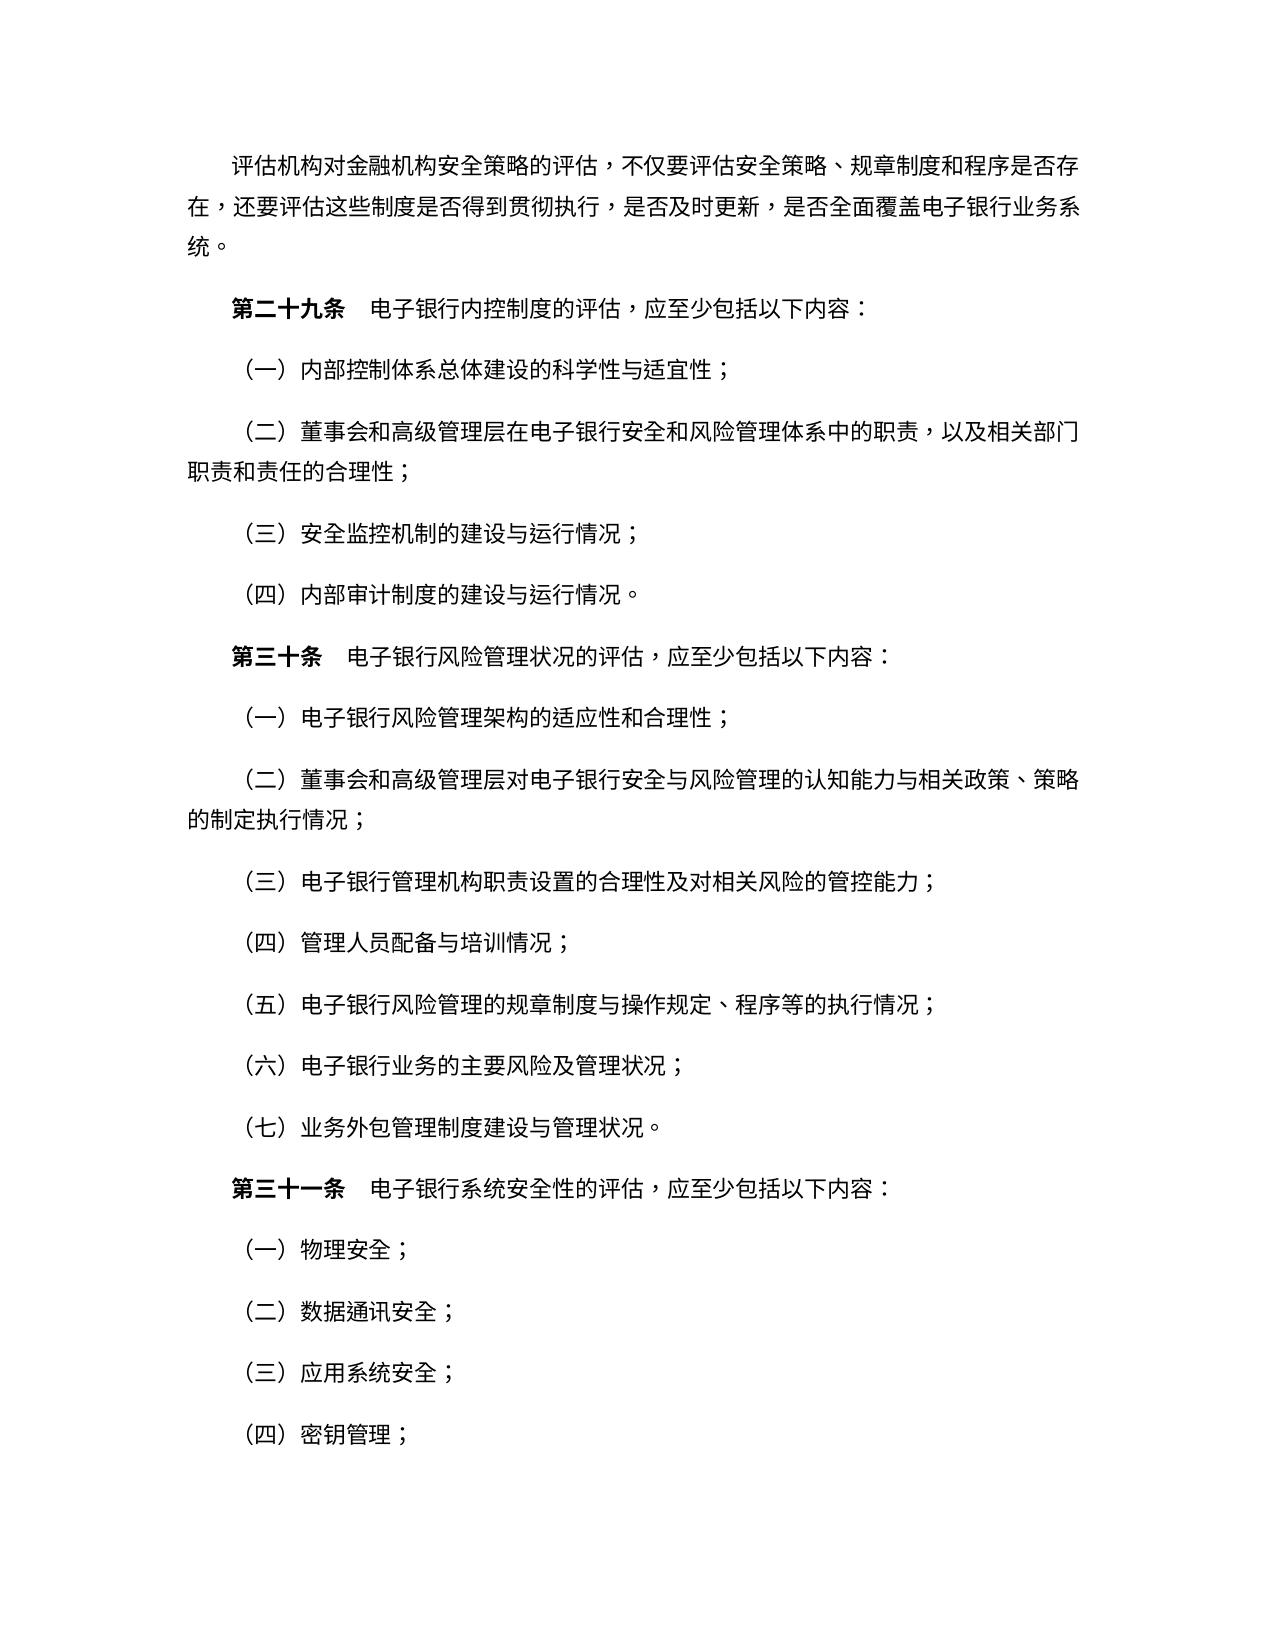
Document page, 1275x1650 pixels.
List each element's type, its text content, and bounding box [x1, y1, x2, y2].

text （二）董事会和高级管理层在电子银行安全和风险管理体系中的职责，以及相关部门职责和责任的合理性； [187, 416, 1087, 487]
text （三）电子银行管理机构职责设置的合理性及对相关风险的管控能力； [187, 866, 1087, 897]
text （二）数据通讯安全； [187, 1296, 1087, 1327]
text （三）应用系统安全； [187, 1357, 1087, 1388]
text （一）电子银行风险管理架构的适应性和合理性； [187, 702, 1087, 733]
text （一）物理安全； [187, 1234, 1087, 1266]
text （一）内部控制体系总体建设的科学性与适宜性； [187, 354, 1087, 385]
text 第三十条 电子银行风险管理状况的评估，应至少包括以下内容： [187, 641, 1087, 672]
text 第二十九条 电子银行内控制度的评估，应至少包括以下内容： [187, 293, 1087, 324]
text （四）密钥管理； [187, 1419, 1087, 1450]
text （四）内部审计制度的建设与运行情况。 [187, 579, 1087, 610]
text 第三十一条 电子银行系统安全性的评估，应至少包括以下内容： [187, 1173, 1087, 1204]
text （五）电子银行风险管理的规章制度与操作规定、程序等的执行情况； [187, 988, 1087, 1020]
text （二）董事会和高级管理层对电子银行安全与风险管理的认知能力与相关政策、策略的制定执行情况； [187, 763, 1087, 835]
text 评估机构对金融机构安全策略的评估，不仅要评估安全策略、规章制度和程序是否存在，还要评估这些制度是否得到贯彻执行，是否及时更新，是否全面覆盖电子银行业务系统。 [187, 150, 1087, 262]
text （七）业务外包管理制度建设与管理状况。 [187, 1111, 1087, 1143]
text （三）安全监控机制的建设与运行情况； [187, 518, 1087, 549]
text （四）管理人员配备与培训情况； [187, 927, 1087, 958]
text （六）电子银行业务的主要风险及管理状况； [187, 1050, 1087, 1081]
